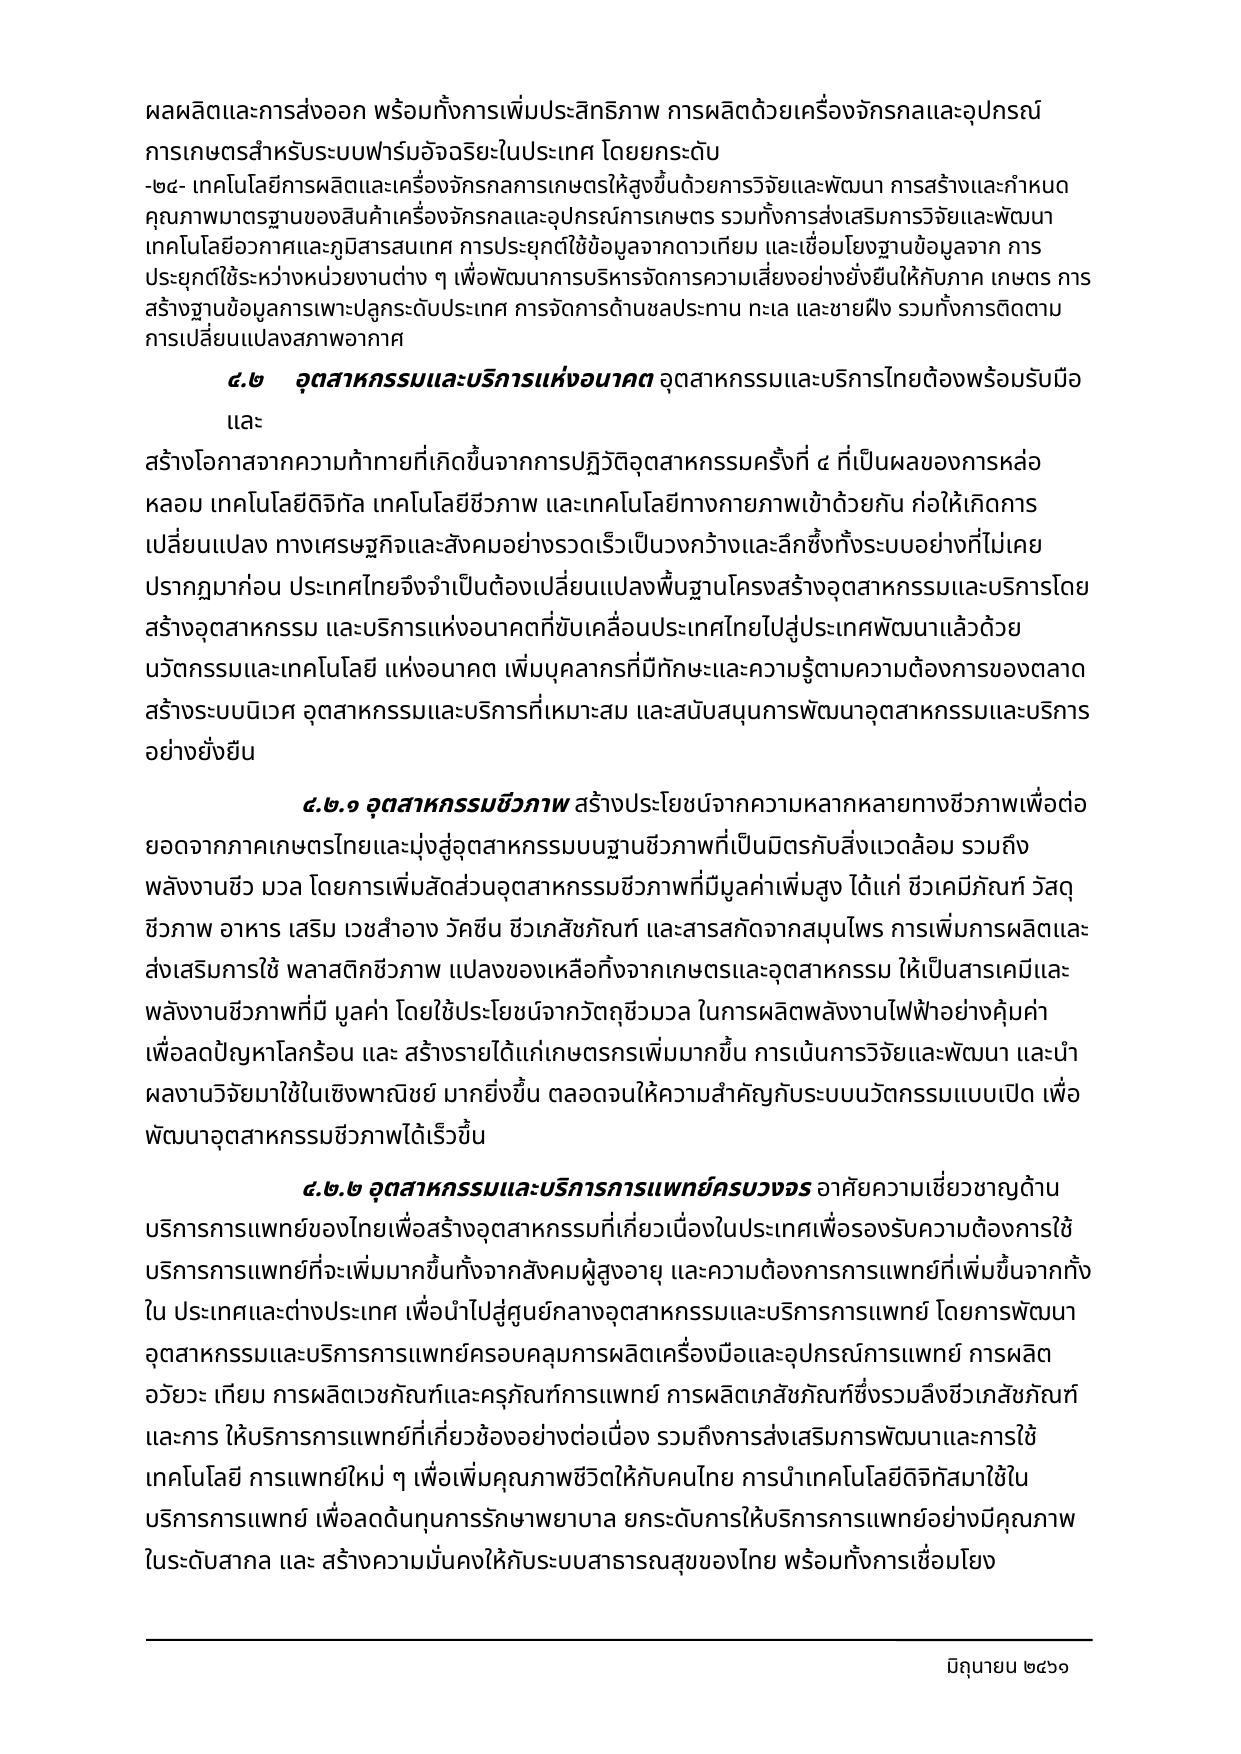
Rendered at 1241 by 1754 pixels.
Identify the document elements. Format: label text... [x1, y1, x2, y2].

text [144, 86, 1094, 169]
text -๒๔- เทคโนโลยีการผลิตและเครื่องจักรกลการเกษตรให้สูงขึ้นด้วยการวิจัยและพัฒนา การสร้างและกำหนด คุณภาพมาตรฐานของสินค้าเครื่องจักรกลและอุปกรณ์การเกษตร รวมทั้งการส่งเสริมการวิจัยและพัฒนา เทคโนโลยีอวกาศและภูมิสารสนเทศ การประยุกต์ใช้ข้อมูลจากดาวเทียม และเชื่อมโยงฐานข้อมูลจาก การประยุกต์ใช้ระหว่างหน่วยงานต่าง ๆ เพื่อพัฒนาการบริหารจัดการความเสี่ยงอย่างยั่งยืนให้กับภาค เกษตร การสร้างฐานข้อมูลการเพาะปลูกระดับประเทศ การจัดการด้านชลประทาน ทะเล และชายฝืง รวมทั้งการติดตามการเปลี่ยนแปลงสภาพอากาศ [144, 169, 1094, 353]
text ๔.๒.๑ อุตสาหกรรมชีวภาพ สร้างประโยชน์จากความหลากหลายทางชีวภาพเพื่อต่อ ยอดจากภาคเกษตรไทยและมุ่งสู่อุตสาหกรรมบนฐานชีวภาพที่เป็นมิตรกับสิ่งแวดล้อม รวมถึงพลังงานชีว มวล โดยการเพิ่มสัดส่วนอุตสาหกรรมชีวภาพที่มืมูลค่าเพิ่มสูง ได้แก่ ชีวเคมีภัณฑ์ วัสดุชีวภาพ อาหาร เสริม เวชสำอาง วัคซีน ชีวเภสัชภัณฑ์ และสารสกัดจากสมุนไพร การเพิ่มการผลิตและส่งเสริมการใช้ พลาสติกชีวภาพ แปลงของเหลือทิ้งจากเกษตรและอุตสาหกรรม ให้เป็นสารเคมีและพลังงานชีวภาพที่มื มูลค่า โดยใช้ประโยชน์จากวัตถุชีวมวล ในการผลิตพลังงานไฟฟ้าอย่างคุ้มค่า เพื่อลดป้ญหาโลกร้อน และ สร้างรายได้แก่เกษตรกรเพิ่มมากขึ้น การเน้นการวิจัยและพัฒนา และนำผลงานวิจัยมาใช้ในเซิงพาณิชย์ มากยิ่งขึ้น ตลอดจนให้ความสำคัญกับระบบนวัตกรรมแบบเปิด เพื่อพัฒนาอุตสาหกรรมชีวภาพได้เร็วขึ้น [144, 779, 1094, 1153]
text ๔.๒ อุตสาหกรรมและบริการแห่งอนาคต อุตสาหกรรมและบริการไทยต้องพร้อมรับมือและ [226, 354, 1094, 437]
text สร้างโอกาสจากความท้าทายที่เกิดขึ้นจากการปฏิวัติอุตสาหกรรมครั้งที่ ๔ ที่เป็นผลของการหล่อหลอม เทคโนโลยีดิจิทัล เทคโนโลยีชีวภาพ และเทคโนโลยีทางกายภาพเข้าด้วยกัน ก่อให้เกิดการเปลี่ยนแปลง ทางเศรษฐกิจและสังคมอย่างรวดเร็วเป็นวงกว้างและลึกซึ้งทั้งระบบอย่างที่ไม่เคยปรากฏมาก่อน ประเทศไทยจึงจำเป็นต้องเปลี่ยนแปลงพื้นฐานโครงสร้างอุตสาหกรรมและบริการโดยสร้างอุตสาหกรรม และบริการแห่งอนาคตที่ฃับเคลื่อนประเทศไทยไปสู่ประเทศพัฒนาแล้วด้วยนวัตกรรมและเทคโนโลยี แห่งอนาคต เพิ่มบุคลากรที่มืทักษะและความรู้ตามความต้องการของตลาด สร้างระบบนิเวศ อุตสาหกรรมและบริการที่เหมาะสม และสนับสนุนการพัฒนาอุตสาหกรรมและบริการอย่างยั่งยืน [144, 437, 1094, 769]
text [144, 1163, 1094, 1578]
